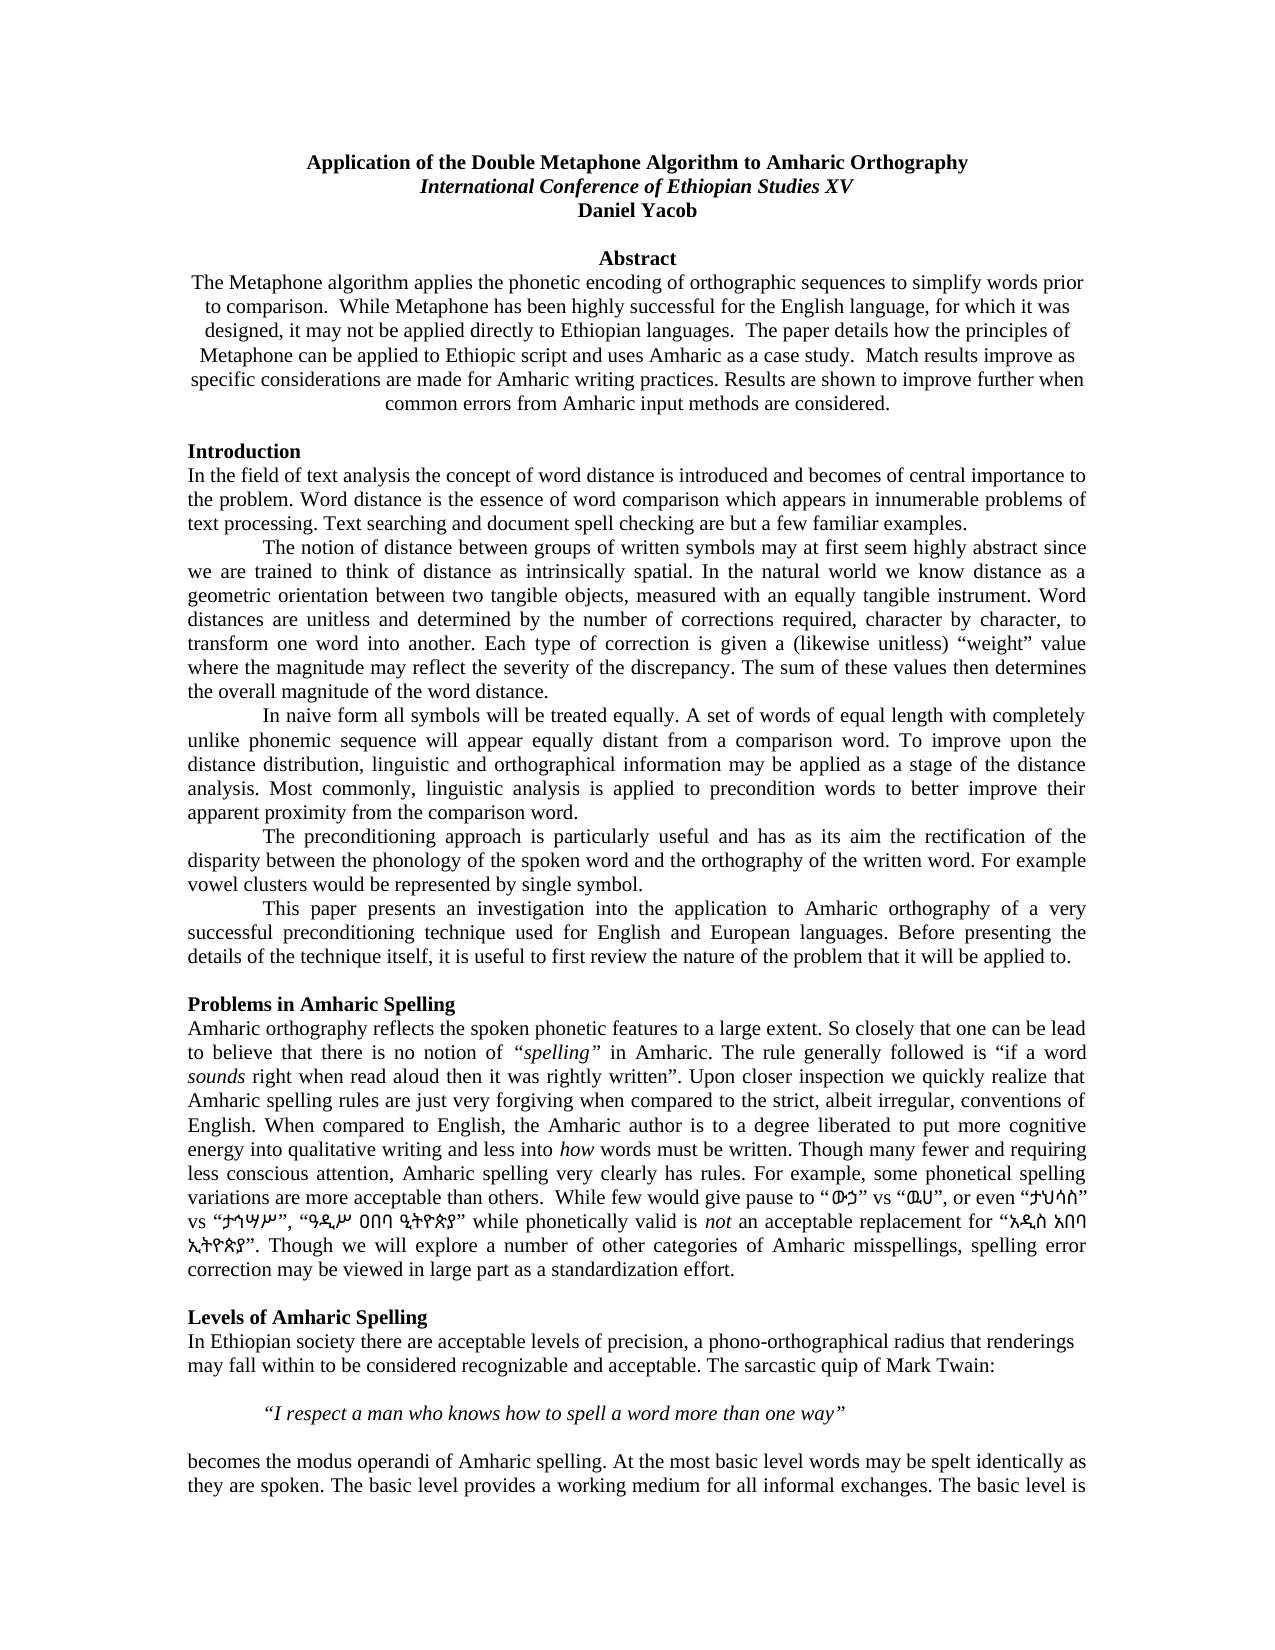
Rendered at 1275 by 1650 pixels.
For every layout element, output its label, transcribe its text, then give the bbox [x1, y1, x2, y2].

text Levels of Amharic Spelling [187, 1305, 1087, 1329]
text Application of the Double Metaphone Algorithm to Amharic Orthography [187, 150, 1087, 174]
text Daniel Yacob [187, 198, 1087, 222]
text The Metaphone algorithm applies the phonetic encoding of orthographic sequences to simplify words prior to comparison. While Metaphone has been highly successful for the English language, for which it was [187, 270, 1087, 318]
text In the field of text analysis the concept of word distance is introduced and becomes of central importance to the problem. Word distance is the essence of word comparison which appears in innumerable problems of text processing. Text searching and document spell checking are but a few familiar examples. [187, 463, 1087, 535]
text International Conference of Ethiopian Studies XV [187, 174, 1087, 198]
text In Ethiopian society there are acceptable levels of precision, a phono-orthographical radius that renderings may fall within to be considered recognizable and acceptable. The sarcastic quip of Mark Twain: [187, 1329, 1087, 1377]
text The notion of distance between groups of written symbols may at first seem highly abstract since we are trained to think of distance as intrinsically spatial. In the natural world we know distance as a geometric orientation between two tangible objects, measured with an equally tangible instrument. Word distances are unitless and determined by the number of corrections required, character by character, to transform one word into another. Each type of correction is given a (likewise unitless) “weight” value where the magnitude may reflect the severity of the discrepancy. The sum of these values then determines the overall magnitude of the word distance. [187, 535, 1087, 703]
text designed, it may not be applied directly to Ethiopian languages. The paper details how the principles of Metaphone can be applied to Ethiopic script and uses Amharic as a case study. Match results improve as [187, 318, 1087, 367]
text “I respect a man who knows how to spell a word more than one way” [262, 1401, 1087, 1425]
text Amharic orthography reflects the spoken phonetic features to a large extent. So closely that one can be lead to believe that there is no notion of “spelling” in Amharic. The rule generally followed is “if a word sounds right when read aloud then it was rightly written”. Upon closer inspection we quickly realize that Amharic spelling rules are just very forgiving when compared to the strict, albeit irregular, conventions of English. When compared to English, the Amharic author is to a degree liberated to put more cognitive energy into qualitative writing and less into how words must be written. Though many fewer and requiring less conscious attention, Amharic spelling very clearly has rules. For example, some phonetical spelling variations are more acceptable than others. While few would give pause to “ውኃ” vs “ዉሀ”, or even “ታህሳስ” vs “ታኅሣሥ”, “ዓዲሥ ዐበባ ዒትዮጵያ” while phonetically valid is not an acceptable replacement for “አዲስ አበባ ኢትዮጵያ”. Though we will explore a number of other categories of Amharic misspellings, spelling error correction may be viewed in large part as a standardization effort. [187, 1016, 1087, 1281]
text Abstract [187, 246, 1087, 270]
text Introduction [187, 439, 1087, 463]
text The preconditioning approach is particularly useful and has as its aim the rectification of the disparity between the phonology of the spoken word and the orthography of the written word. For example vowel clusters would be represented by single symbol. [187, 824, 1087, 896]
text Problems in Amharic Spelling [187, 992, 1087, 1016]
text specific considerations are made for Amharic writing practices. Results are shown to improve further when common errors from Amharic input methods are considered. [187, 367, 1087, 415]
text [187, 1449, 1087, 1497]
text In naive form all symbols will be treated equally. A set of words of equal length with completely unlike phonemic sequence will appear equally distant from a comparison word. To improve upon the distance distribution, linguistic and orthographical information may be applied as a stage of the distance analysis. Most commonly, linguistic analysis is applied to precondition words to better improve their apparent proximity from the comparison word. [187, 703, 1087, 824]
text This paper presents an investigation into the application to Amharic orthography of a very successful preconditioning technique used for English and European languages. Before presenting the details of the technique itself, it is useful to first review the nature of the problem that it will be applied to. [187, 896, 1087, 968]
